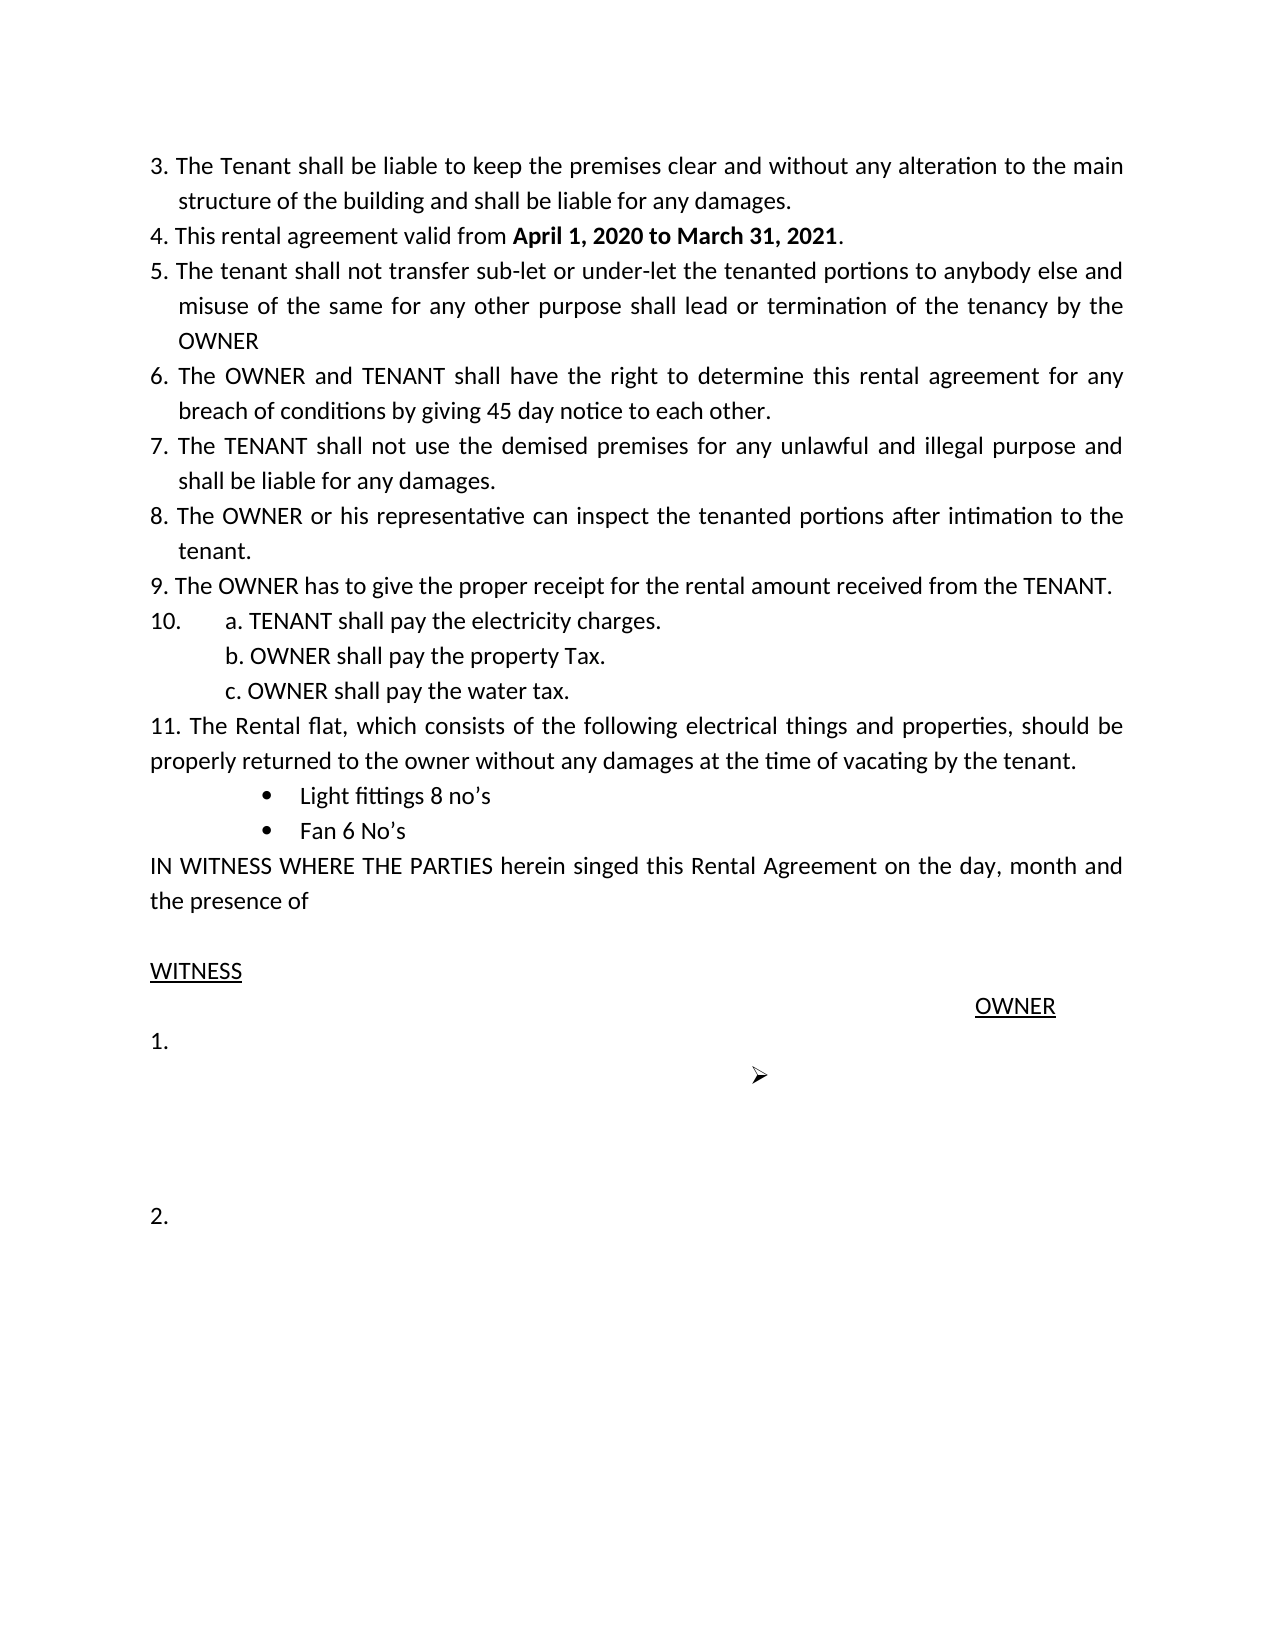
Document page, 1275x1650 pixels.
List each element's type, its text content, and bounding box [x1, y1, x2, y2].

text 10. a. TENANT shall pay the electricity charges. [150, 605, 1125, 636]
text 1. [150, 1025, 1125, 1056]
text OWNER [150, 990, 1125, 1021]
text 9. The OWNER has to give the proper receipt for the rental amount received from the TENANT. [150, 570, 1125, 601]
text 7. The TENANT shall not use the demised premises for any unlawful and illegal purpose and shall be liable for any damages. [150, 430, 1125, 496]
text 3. The Tenant shall be liable to keep the premises clear and without any alteration to the main structure of the building and shall be liable for any damages. [150, 150, 1125, 216]
text 11. The Rental flat, which consists of the following electrical things and properties, should be properly returned to the owner without any damages at the time of vacating by the tenant. [150, 710, 1125, 776]
text 4. This rental agreement valid from April 1, 2020 to March 31, 2021. [150, 220, 1125, 251]
text 6. The OWNER and TENANT shall have the right to determine this rental agreement for any breach of conditions by giving 45 day notice to each other. [150, 360, 1125, 426]
text 2. [150, 1200, 1125, 1231]
text 5. The tenant shall not transfer sub-let or under-let the tenanted portions to anybody else and misuse of the same for any other purpose shall lead or termination of the tenancy by the OWNER [150, 255, 1125, 356]
list Fan 6 No’s [262, 815, 1125, 846]
text WITNESS [150, 955, 1125, 986]
text b. OWNER shall pay the property Tax. [150, 640, 1125, 671]
text IN WITNESS WHERE THE PARTIES herein singed this Rental Agreement on the day, month and the presence of [150, 850, 1125, 916]
text c. OWNER shall pay the water tax. [150, 675, 1125, 706]
text 8. The OWNER or his representative can inspect the tenanted portions after intimation to the tenant. [150, 500, 1125, 566]
list Light fittings 8 no’s [262, 780, 1125, 811]
